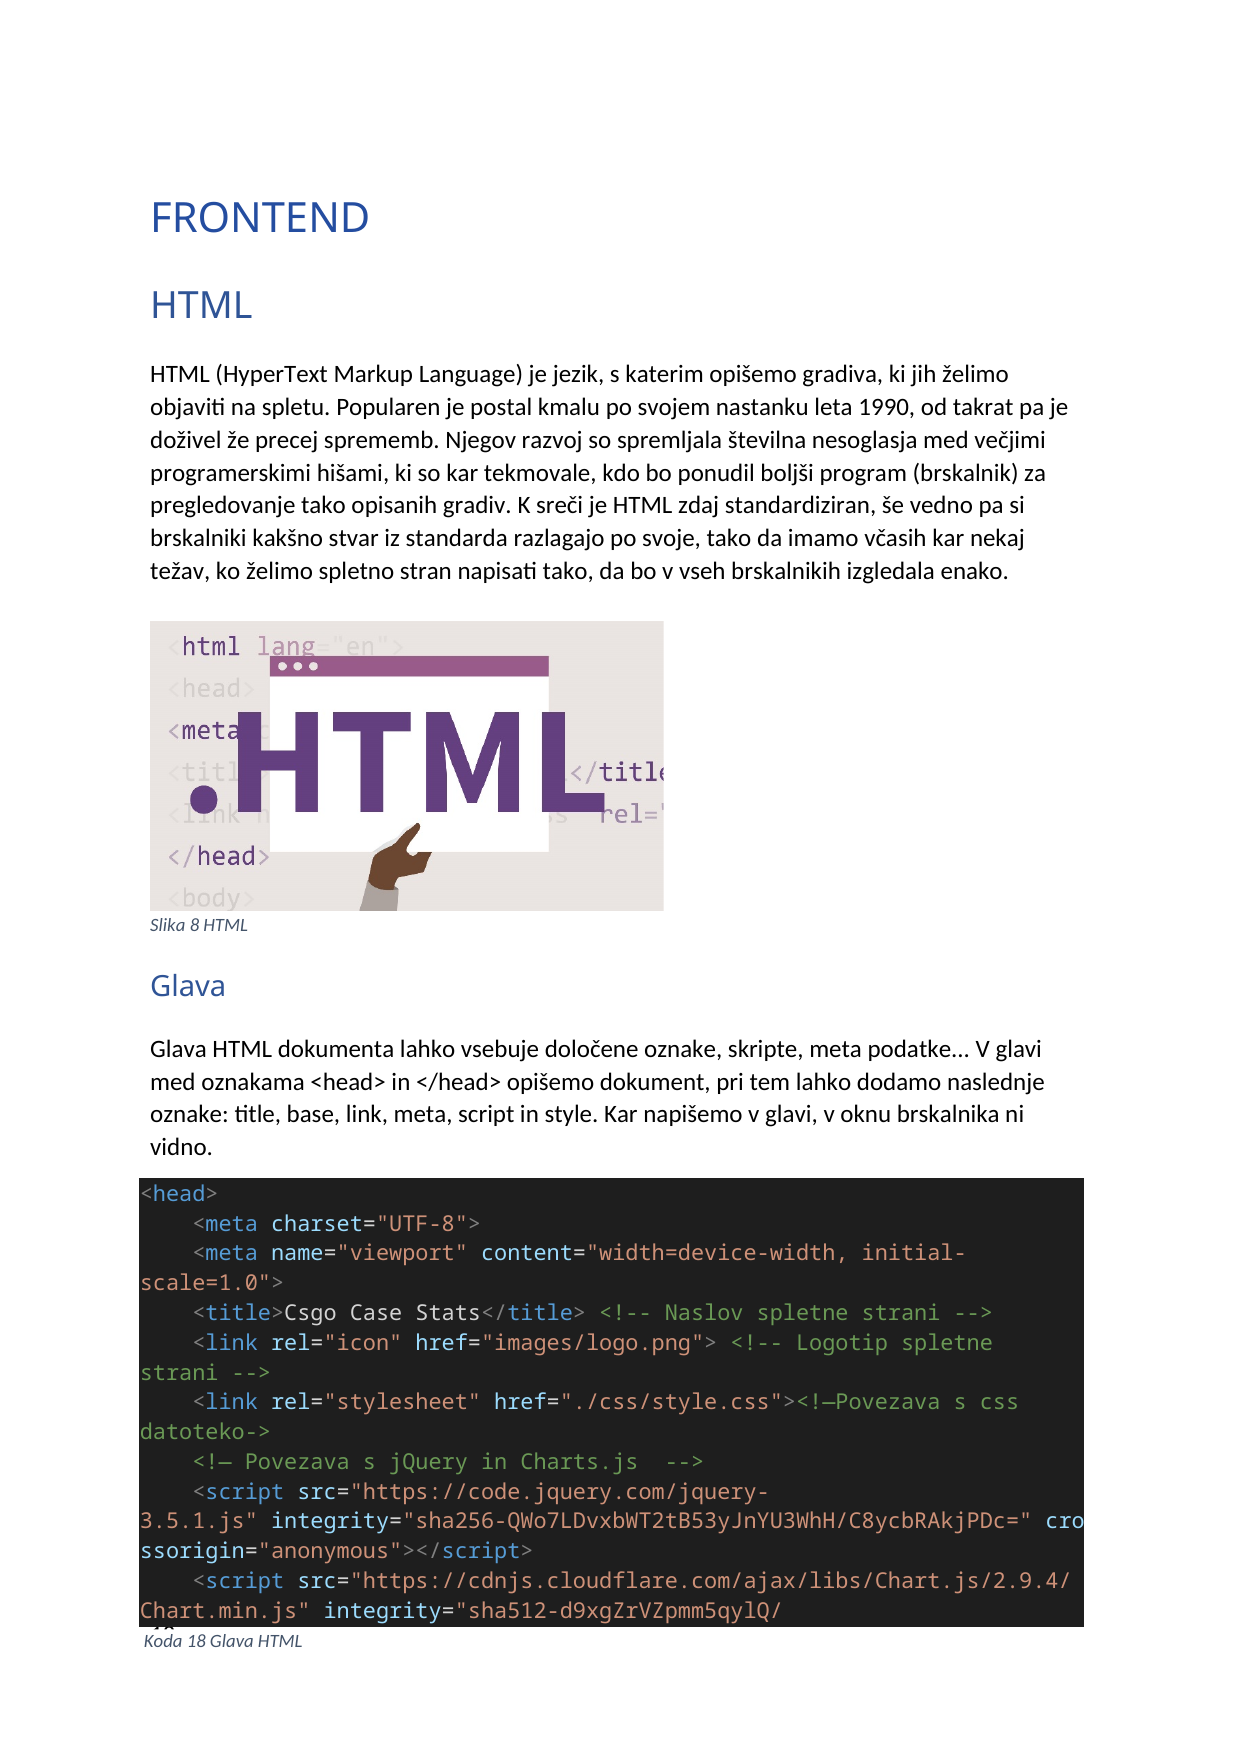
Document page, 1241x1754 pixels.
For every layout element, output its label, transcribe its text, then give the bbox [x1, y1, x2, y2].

subtitle Glava [150, 965, 1090, 1004]
text HTML (HyperText Markup Language) je jezik, s katerim opišemo gradiva, ki jih želimo objaviti na spletu. Popularen je postal kmalu po svojem nastanku leta 1990, od takrat pa je doživel že precej sprememb. Njegov razvoj so spremljala številna nesoglasja med večjimi programerskimi hišami, ki so kar tekmovale, kdo bo ponudil boljši program (brskalnik) za pregledovanje tako opisanih gradiv. K sreči je HTML zdaj standardiziran, še vedno pa si brskalniki kakšno stvar iz standarda razlagajo po svoje, tako da imamo včasih kar nekaj težav, ko želimo spletno stran napisati tako, da bo v vseh brskalnikih izgledala enako. [150, 358, 1090, 586]
subtitle FRONTEND [150, 187, 1090, 244]
text Glava HTML dokumenta lahko vsebuje določene oznake, skripte, meta podatke... V glavi med oznakama <head> in </head> opišemo dokument, pri tem lahko dodamo naslednje oznake: title, base, link, meta, script in style. Kar napišemo v glavi, v oknu brskalnika ni vidno. [150, 1033, 1090, 1162]
picture [150, 621, 664, 911]
text Slika 8 HTML [150, 913, 1090, 936]
subtitle HTML [150, 278, 1090, 329]
